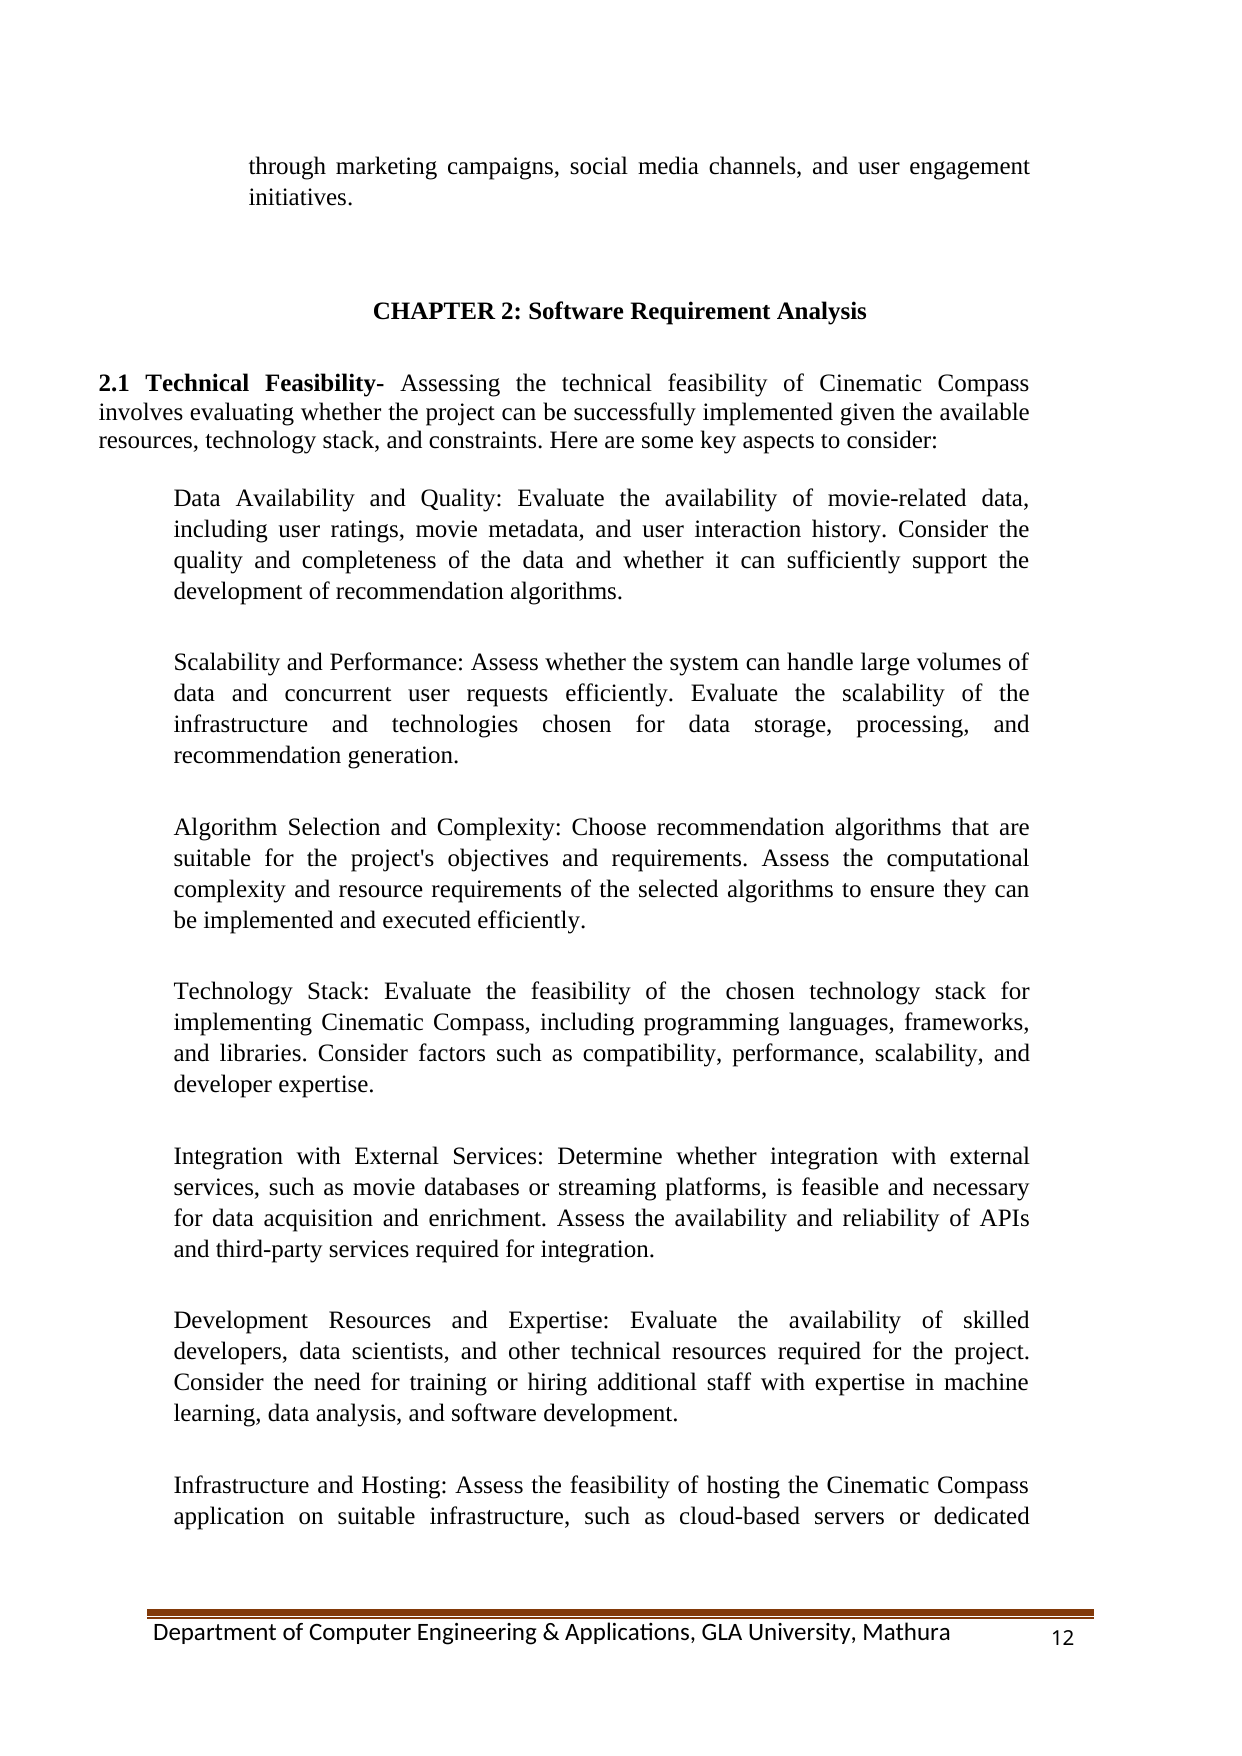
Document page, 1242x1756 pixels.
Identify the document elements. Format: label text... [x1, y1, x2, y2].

text Data Availability and Quality: Evaluate the availability of movie-related data, including user ratings, movie metadata, and user interaction history. Consider the quality and completeness of the data and whether it can sufficiently support the development of recommendation algorithms. [173, 483, 1031, 605]
text Technology Stack: Evaluate the feasibility of the chosen technology stack for implementing Cinematic Compass, including programming languages, frameworks, and libraries. Consider factors such as compatibility, performance, scalability, and developer expertise. [173, 976, 1031, 1098]
text Development Resources and Expertise: Evaluate the availability of skilled developers, data scientists, and other technical resources required for the project. Consider the need for training or hiring additional staff with expertise in machine learning, data analysis, and software development. [173, 1305, 1031, 1427]
text Integration with External Services: Determine whether integration with external services, such as movie databases or streaming platforms, is feasible and necessary for data acquisition and enrichment. Assess the availability and reliability of APIs and third-party services required for integration. [173, 1141, 1031, 1263]
text 2.1 Technical Feasibility- Assessing the technical feasibility of Cinematic Compass involves evaluating whether the project can be successfully implemented given the available resources, technology stack, and constraints. Here are some key aspects to consider: [98, 368, 1031, 454]
text CHAPTER 2: Software Requirement Analysis [209, 296, 1031, 325]
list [211, 151, 1031, 211]
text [173, 1470, 1031, 1529]
text Scalability and Performance: Assess whether the system can handle large volumes of data and concurrent user requests efficiently. Evaluate the scalability of the infrastructure and technologies chosen for data storage, processing, and recommendation generation. [173, 647, 1031, 769]
text Algorithm Selection and Complexity: Choose recommendation algorithms that are suitable for the project's objectives and requirements. Assess the computational complexity and resource requirements of the selected algorithms to ensure they can be implemented and executed efficiently. [173, 812, 1031, 934]
